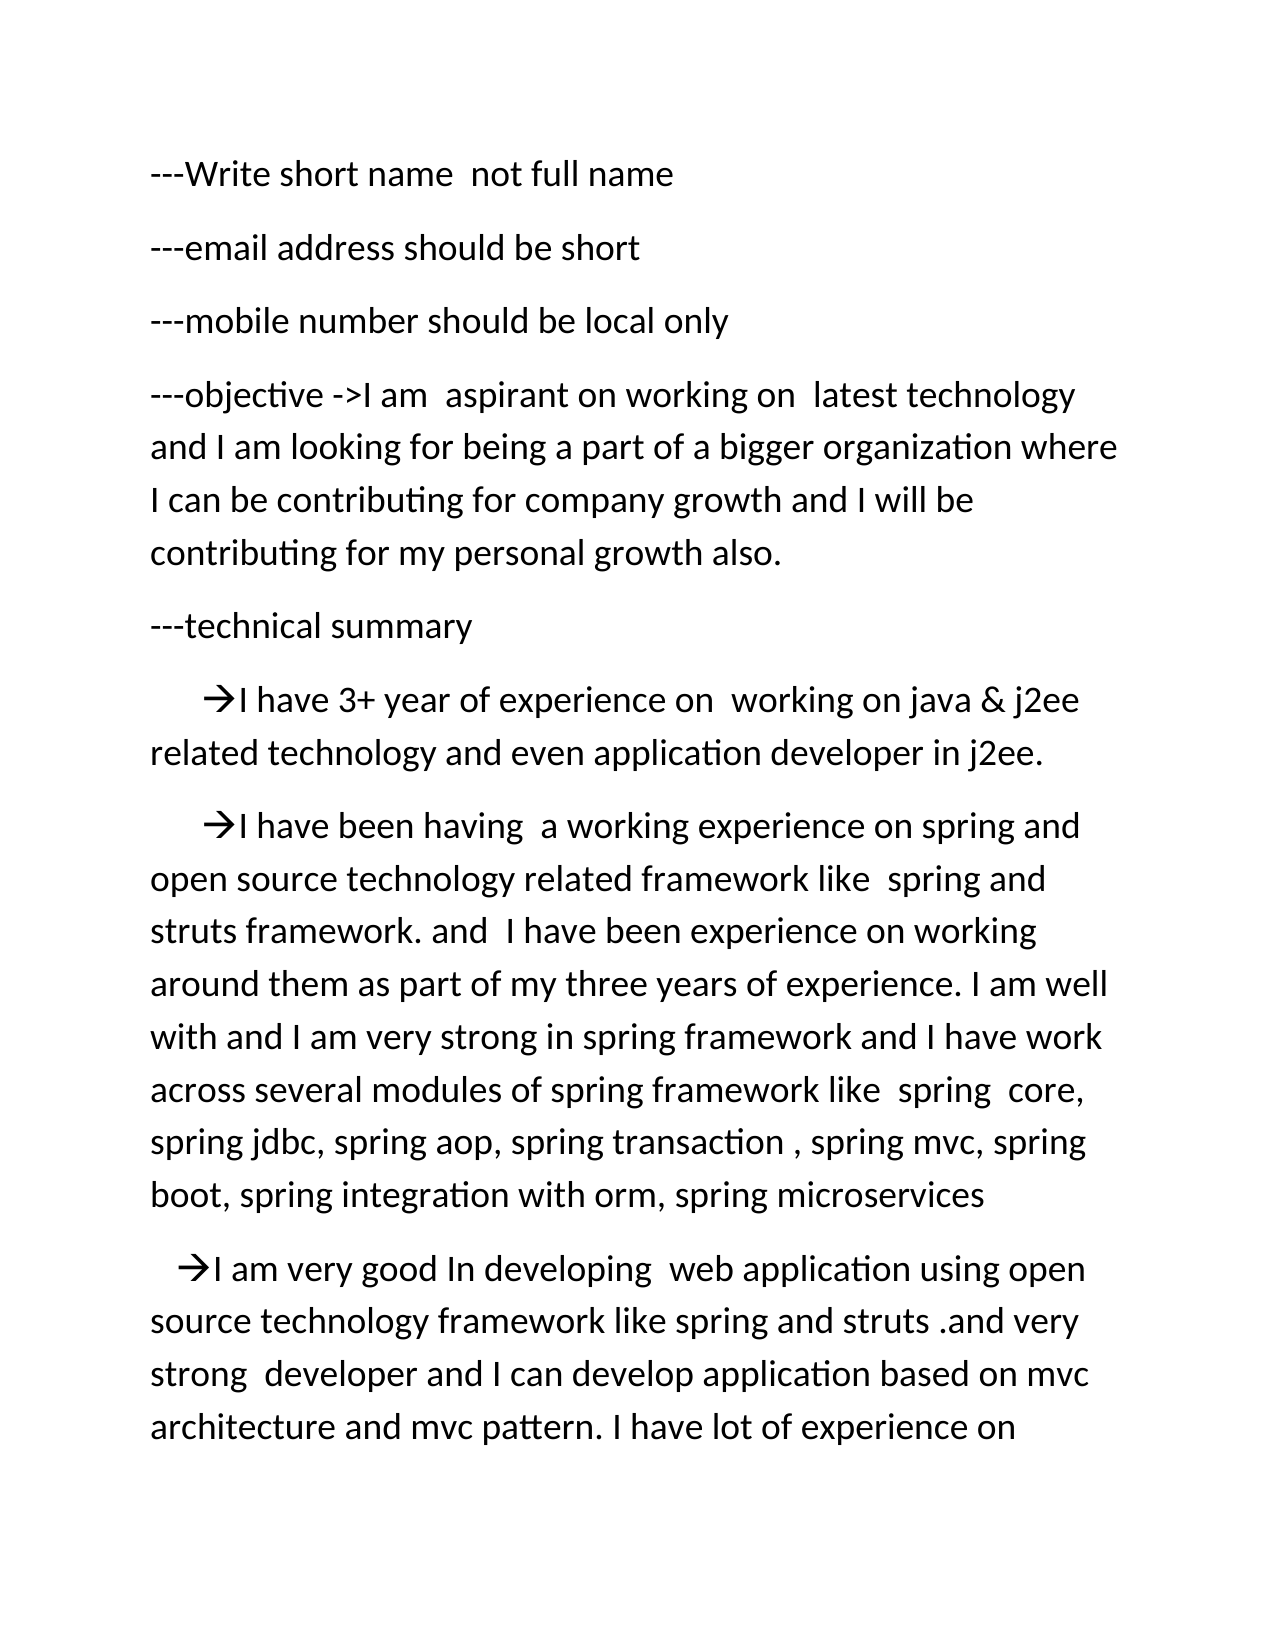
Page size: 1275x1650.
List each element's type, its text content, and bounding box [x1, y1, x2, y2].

text I have 3+ year of experience on working on java & j2ee related technology and even application developer in j2ee. [150, 676, 1125, 774]
text I have been having a working experience on spring and open source technology related framework like spring and struts framework. and I have been experience on working around them as part of my three years of experience. I am well with and I am very strong in spring framework and I have work across several modules of spring framework like spring core, spring jdbc, spring aop, spring transaction , spring mvc, spring boot, spring integration with orm, spring microservices [150, 802, 1125, 1217]
text ---technical summary [150, 602, 1125, 648]
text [150, 1244, 1125, 1448]
text ---Write short name not full name [150, 150, 1125, 196]
text ---objective ->I am aspirant on working on latest technology and I am looking for being a part of a bigger organization where I can be contributing for company growth and I will be contributing for my personal growth also. [150, 371, 1125, 574]
text ---email address should be short [150, 223, 1125, 269]
text ---mobile number should be local only [150, 297, 1125, 343]
